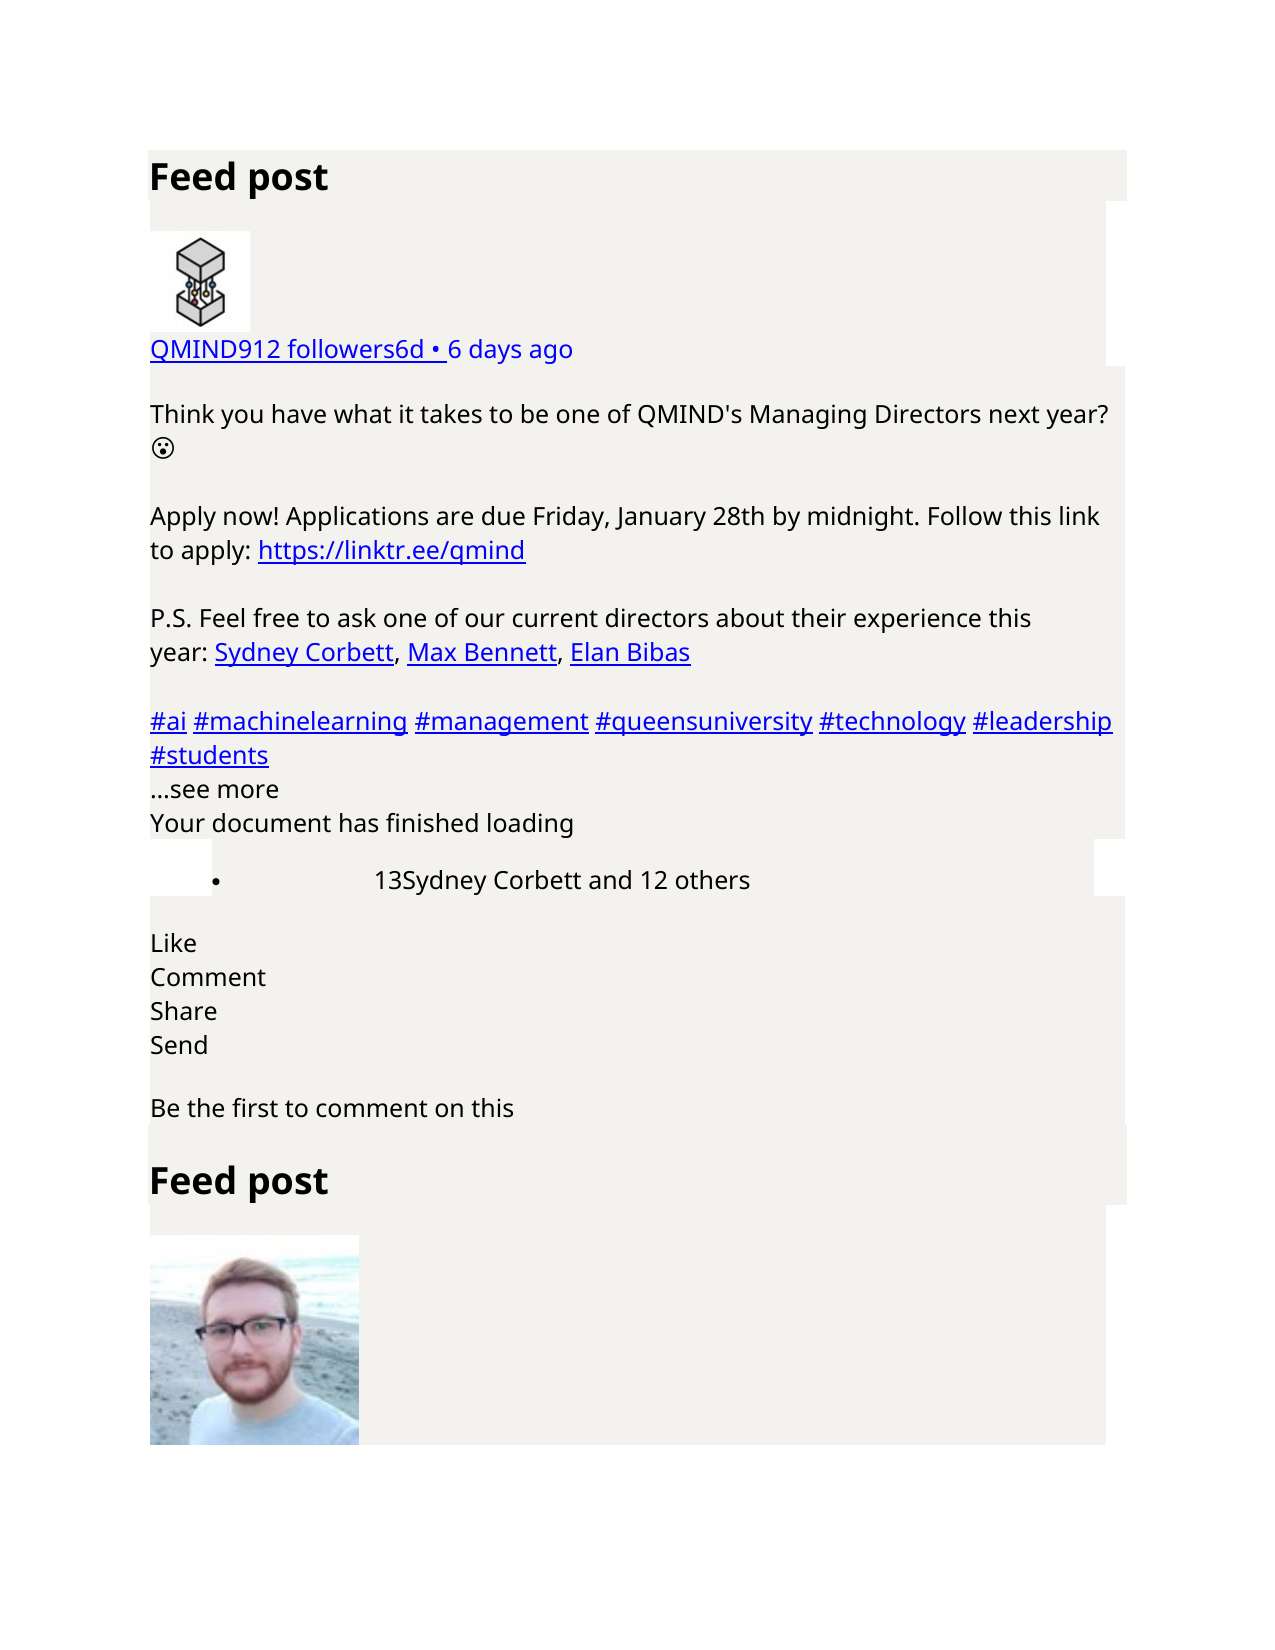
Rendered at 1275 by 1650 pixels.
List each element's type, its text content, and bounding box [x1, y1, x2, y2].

text …see more [150, 771, 1125, 805]
picture [150, 231, 251, 332]
text Like [150, 926, 1125, 959]
text Comment [150, 959, 1125, 994]
text Be the first to comment on this [150, 1091, 1125, 1125]
text Feed post [148, 150, 1127, 201]
text Your document has finished loading [150, 805, 1125, 839]
list 13Sydney Corbett and 12 others [212, 839, 1094, 896]
text Feed post [148, 1154, 1127, 1205]
picture [150, 1235, 359, 1445]
text Share [150, 994, 1125, 1028]
text Think you have what it takes to be one of QMIND's Managing Directors next year? 😮 Apply now! Applications are due Friday, January 28th by midnight. Follow this link to apply: https://linktr.ee/qmind P.S. Feel free to ask one of our current directors about their experience this year: Sydney Corbett, Max Bennett, Elan Bibas #ai #machinelearning #management #queensuniversity #technology #leadership #students [150, 397, 1125, 771]
text QMIND912 followers6d • 6 days ago [150, 332, 1106, 366]
text Send [150, 1028, 1125, 1062]
